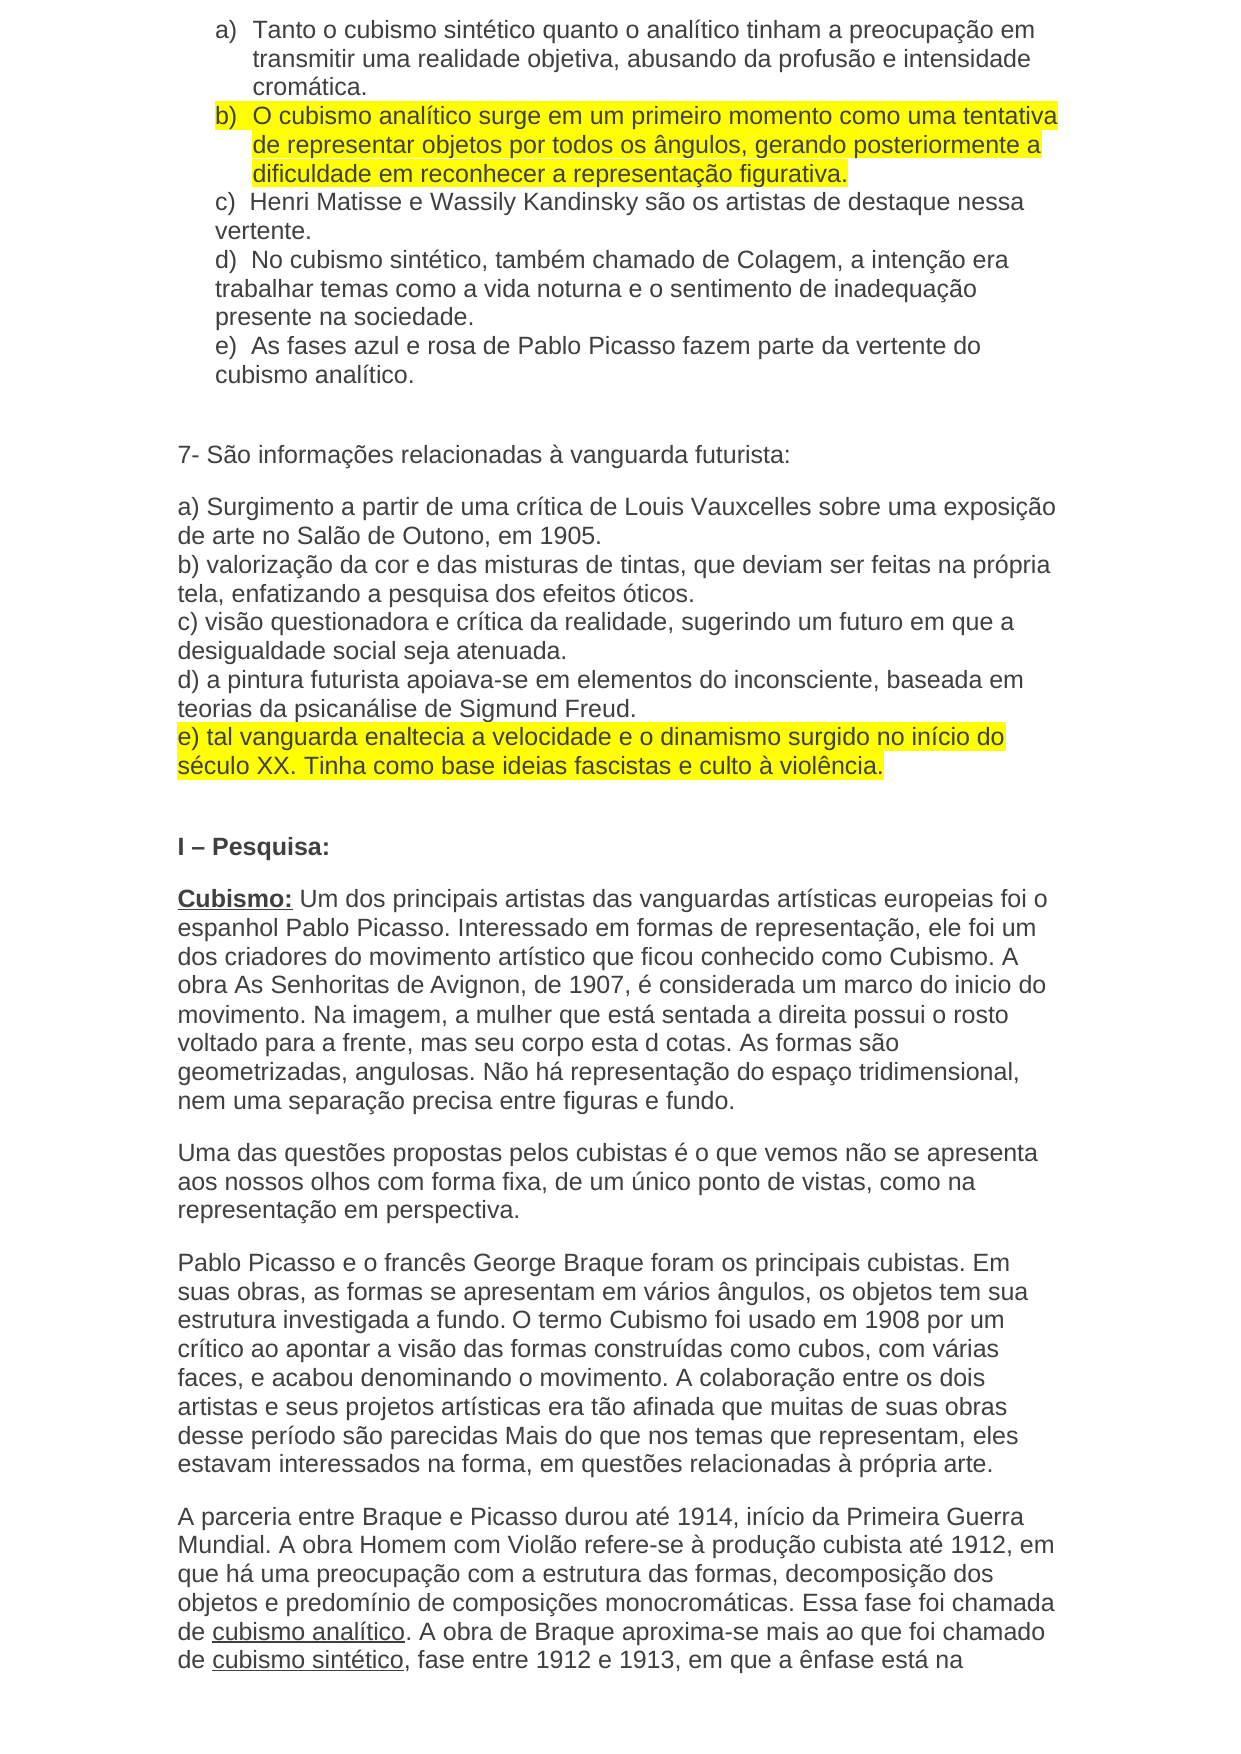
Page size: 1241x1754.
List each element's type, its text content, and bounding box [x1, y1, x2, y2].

list O cubismo analítico surge em um primeiro momento como uma tentativa de representar objetos por todos os ângulos, gerando posteriormente a dificuldade em reconhecer a representação figurativa. [215, 101, 1063, 187]
text Pablo Picasso e o francês George Braque foram os principais cubistas. Em suas obras, as formas se apresentam em vários ângulos, os objetos tem sua estrutura investigada a fundo. O termo Cubismo foi usado em 1908 por um crítico ao apontar a visão das formas construídas como cubos, com várias faces, e acabou denominando o movimento. A colaboração entre os dois artistas e seus projetos artísticas era tão afinada que muitas de suas obras desse período são parecidas Mais do que nos temas que representam, eles estavam interessados na forma, em questões relacionadas à própria arte. [177, 1248, 1063, 1478]
text a) Surgimento a partir de uma crítica de Louis Vauxcelles sobre uma exposição de arte no Salão de Outono, em 1905. b) valorização da cor e das misturas de tintas, que deviam ser feitas na própria tela, enfatizando a pesquisa dos efeitos óticos. c) visão questionadora e crítica da realidade, sugerindo um futuro em que a desigualdade social seja atenuada. d) a pintura futurista apoiava-se em elementos do inconsciente, baseada em teorias da psicanálise de Sigmund Freud. e) tal vanguarda enaltecia a velocidade e o dinamismo surgido no início do século XX. Tinha como base ideias fascistas e culto à violência. [177, 492, 1063, 780]
text I – Pesquisa: [177, 832, 1063, 861]
text Cubismo: Um dos principais artistas das vanguardas artísticas europeias foi o espanhol Pablo Picasso. Interessado em formas de representação, ele foi um dos criadores do movimento artístico que ficou conhecido como Cubismo. A obra As Senhoritas de Avignon, de 1907, é considerada um marco do inicio do movimento. Na imagem, a mulher que está sentada a direita possui o rosto voltado para a frente, mas seu corpo esta d cotas. As formas são geometrizadas, angulosas. Não há representação do espaço tridimensional, nem uma separação precisa entre figuras e fundo. [177, 884, 1063, 1114]
text 7- São informações relacionadas à vanguarda futurista: [177, 440, 1063, 469]
list Tanto o cubismo sintético quanto o analítico tinham a preocupação em transmitir uma realidade objetiva, abusando da profusão e intensidade cromática. [215, 15, 1063, 101]
text c) Henri Matisse e Wassily Kandinsky são os artistas de destaque nessa vertente. d) No cubismo sintético, também chamado de Colagem, a intenção era trabalhar temas como a vida noturna e o sentimento de inadequação presente na sociedade. e) As fases azul e rosa de Pablo Picasso fazem parte da vertente do cubismo analítico. [215, 187, 1063, 388]
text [177, 1502, 1063, 1674]
text Uma das questões propostas pelos cubistas é o que vemos não se apresenta aos nossos olhos com forma fixa, de um único ponto de vistas, como na representação em perspectiva. [177, 1138, 1063, 1224]
